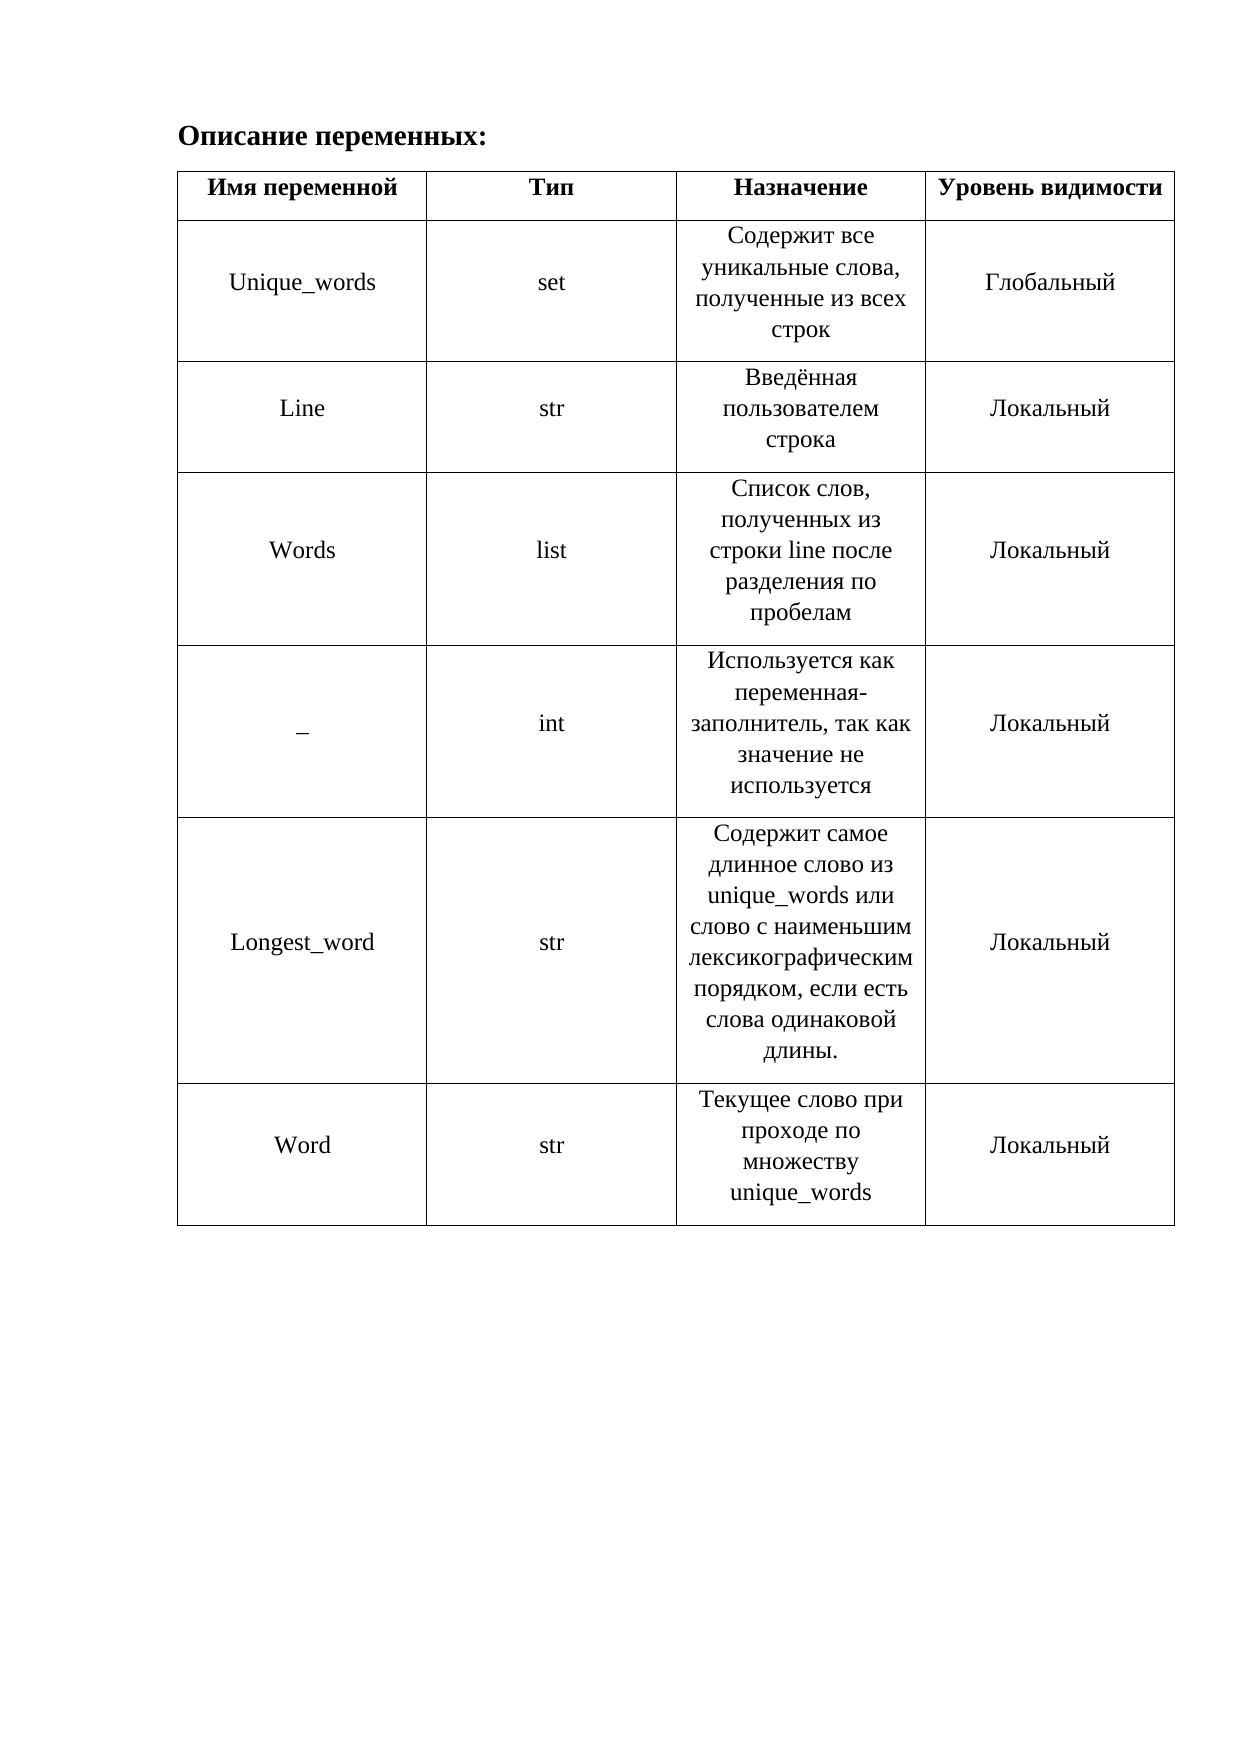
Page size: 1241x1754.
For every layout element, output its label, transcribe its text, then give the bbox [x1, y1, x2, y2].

table_cell Локальный [926, 362, 1174, 472]
table_cell Введённая пользователем строка [677, 362, 925, 472]
table_cell Line [178, 362, 426, 472]
table_cell Локальный [926, 646, 1174, 817]
text Описание переменных: [177, 118, 1152, 152]
table_cell str [427, 818, 676, 1083]
table_header Тип [427, 172, 676, 219]
table_cell set [427, 221, 676, 361]
table_cell Words [178, 473, 426, 644]
table_cell Unique_words [178, 221, 426, 361]
table_cell str [427, 362, 676, 472]
table_cell Longest_word [178, 818, 426, 1083]
table_cell Список слов, полученных из строки line после разделения по пробелам [677, 473, 925, 644]
table_cell int [427, 646, 676, 817]
table_cell list [427, 473, 676, 644]
table_cell str [427, 1084, 676, 1225]
table_header Уровень видимости [926, 172, 1174, 219]
table_cell Локальный [926, 473, 1174, 644]
table_cell Локальный [926, 818, 1174, 1083]
table_cell Содержит все уникальные слова, полученные из всех строк [677, 221, 925, 361]
table_cell Локальный [926, 1084, 1174, 1225]
table_cell Используется как переменная-заполнитель, так как значение не используется [677, 646, 925, 817]
table_header Имя переменной [178, 172, 426, 219]
table_cell Word [178, 1084, 426, 1225]
table_header Назначение [677, 172, 925, 219]
table_cell Глобальный [926, 221, 1174, 361]
table_cell Содержит самое длинное слово из unique_words или слово с наименьшим лексикографическим порядком, если есть слова одинаковой длины. [677, 818, 925, 1083]
table_cell Текущее слово при проходе по множеству unique_words [677, 1084, 925, 1225]
table_cell _ [178, 646, 426, 817]
